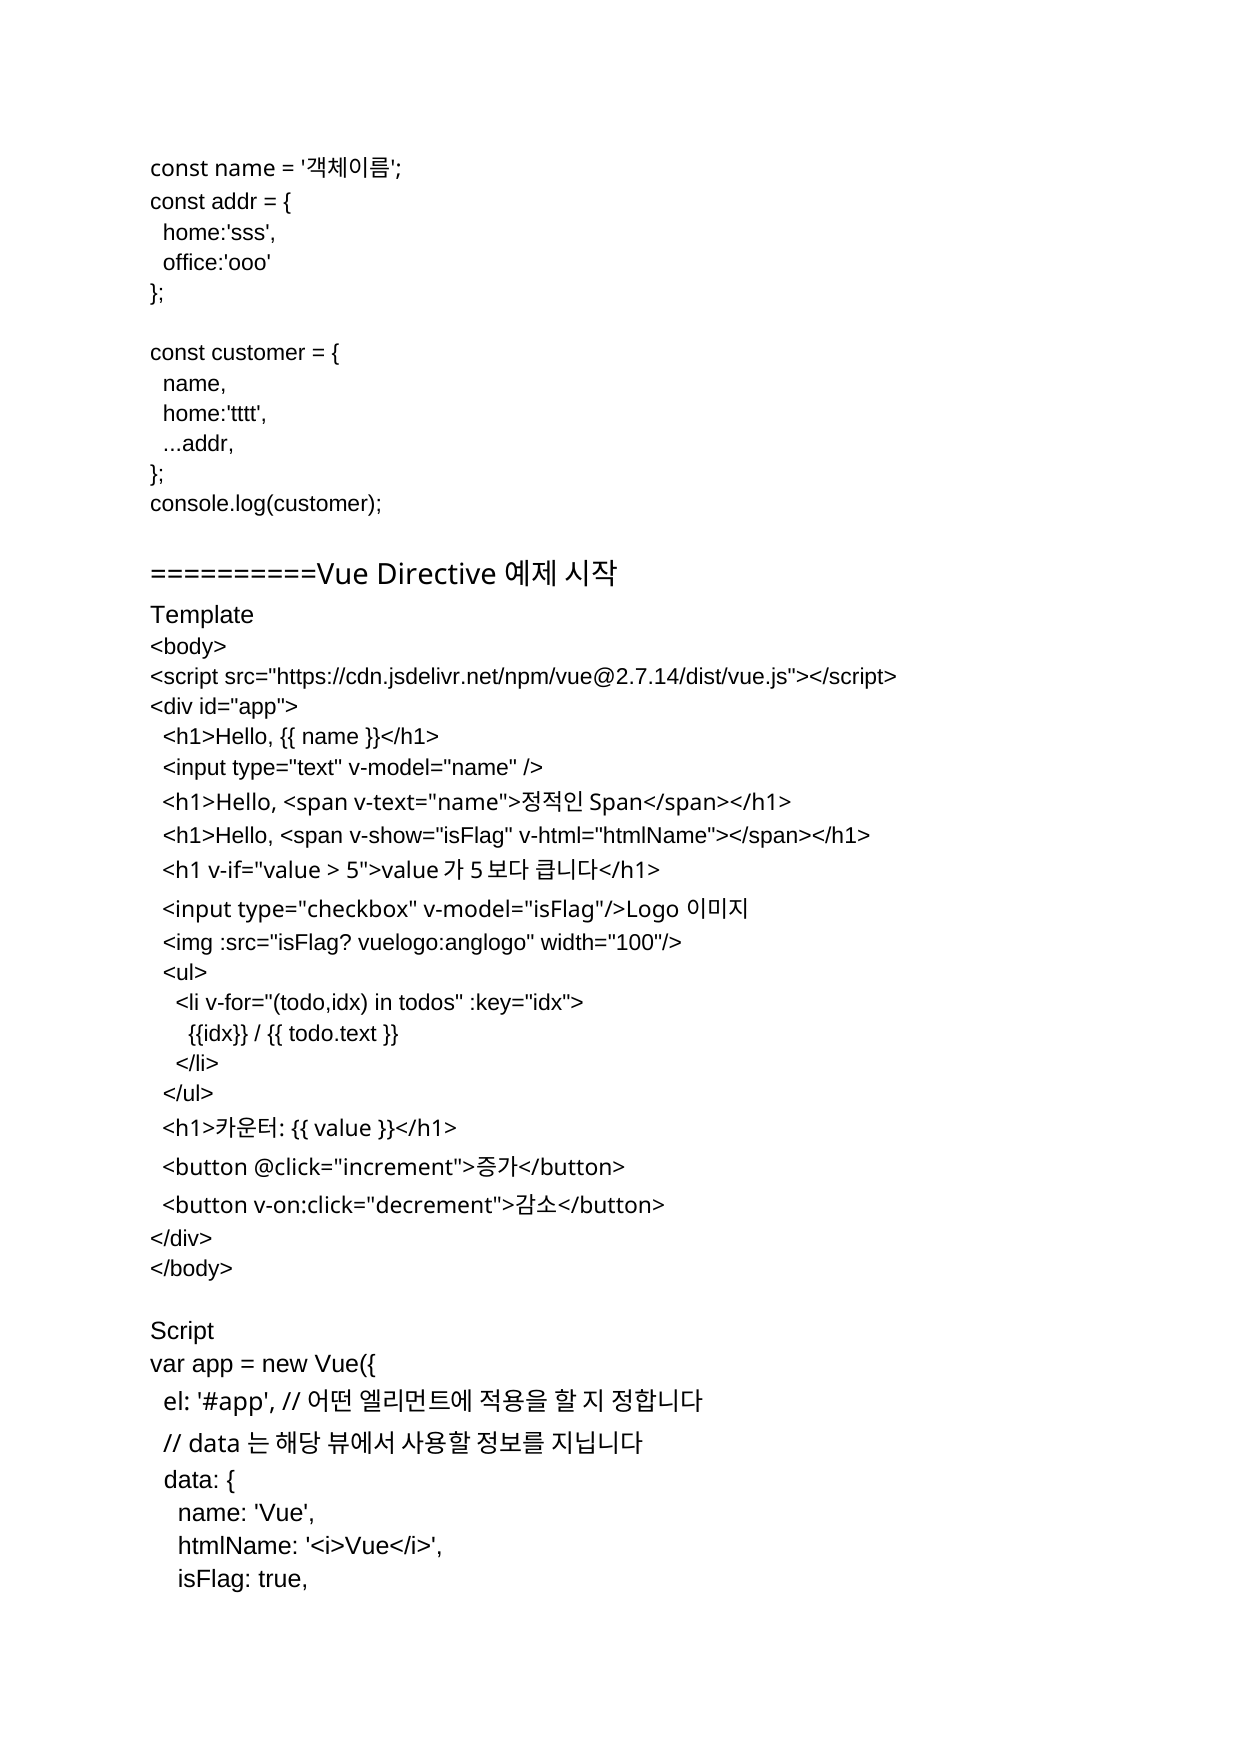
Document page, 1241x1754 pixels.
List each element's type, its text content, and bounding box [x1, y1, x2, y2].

text const addr = { [150, 188, 1090, 215]
text home:'sss', [150, 218, 1090, 245]
text var app = new Vue({ [150, 1349, 1090, 1377]
text <h1>Hello, <span v-show="isFlag" v-html="htmlName"></span></h1> [150, 822, 1090, 848]
text home:'tttt', [150, 400, 1090, 426]
text <ul> [150, 959, 1090, 985]
text }; [150, 279, 1090, 305]
text <div id="app"> [150, 693, 1090, 719]
text <script src="https://cdn.jsdelivr.net/npm/vue@2.7.14/dist/vue.js"></script> [150, 663, 1090, 689]
text <li v-for="(todo,idx) in todos" :key="idx"> [150, 989, 1090, 1016]
text console.log(customer); [150, 490, 1090, 517]
text }; [150, 460, 1090, 487]
text </li> [150, 1050, 1090, 1076]
text Template [150, 599, 1090, 628]
text office:'ooo' [150, 249, 1090, 275]
text </body> [150, 1255, 1090, 1282]
text data: { [150, 1465, 1090, 1494]
text const customer = { [150, 339, 1090, 366]
text name: 'Vue', [150, 1498, 1090, 1527]
text <input type="text" v-model="name" /> [150, 753, 1090, 780]
text isFlag: true, [150, 1564, 1090, 1593]
text Script [150, 1316, 1090, 1344]
text </div> [150, 1225, 1090, 1251]
text <body> [150, 633, 1090, 659]
text ...addr, [150, 430, 1090, 456]
text htmlName: '<i>Vue</i>', [150, 1531, 1090, 1560]
text <h1>Hello, {{ name }}</h1> [150, 723, 1090, 749]
text <img :src="isFlag? vuelogo:anglogo" width="100"/> [150, 929, 1090, 955]
text {{idx}} / {{ todo.text }} [150, 1019, 1090, 1046]
text </ul> [150, 1080, 1090, 1106]
text name, [150, 369, 1090, 396]
